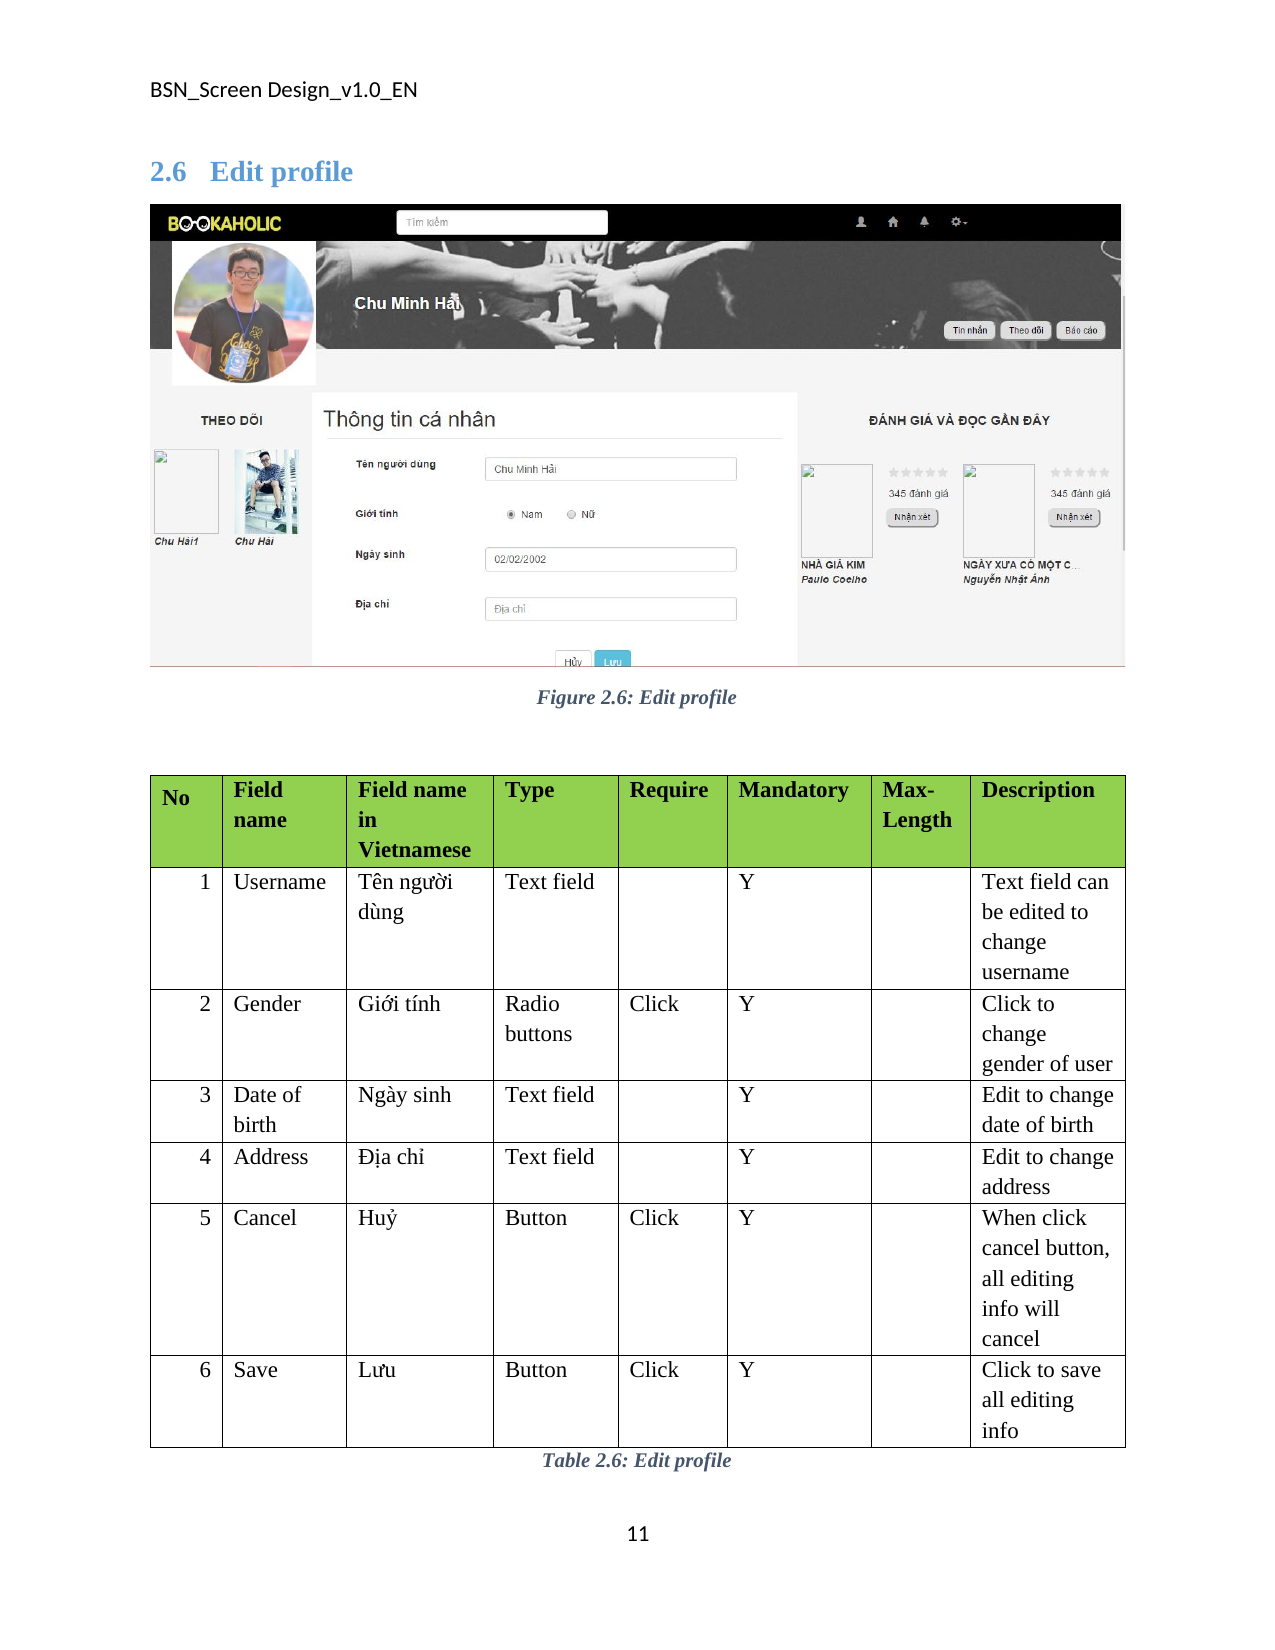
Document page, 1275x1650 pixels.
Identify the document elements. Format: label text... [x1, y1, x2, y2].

table_cell Lưu [347, 1356, 493, 1447]
table_cell Username [223, 868, 346, 988]
table_header No [151, 776, 222, 867]
table_cell Click to change gender of user [971, 990, 1125, 1080]
table_cell [619, 1081, 727, 1142]
table_cell Text field [494, 1081, 618, 1142]
table_cell Click [619, 990, 727, 1080]
table_cell Save [223, 1356, 346, 1447]
table_cell [872, 868, 970, 988]
table_cell Địa chỉ [347, 1143, 493, 1203]
table_cell Tên người dùng [347, 868, 493, 988]
table_cell Y [728, 868, 871, 988]
table_cell Edit to change date of birth [971, 1081, 1125, 1142]
table_cell Text field can be edited to change username [971, 868, 1125, 988]
table_cell Button [494, 1204, 618, 1355]
table_cell Text field [494, 868, 618, 988]
table_cell [872, 1356, 970, 1447]
table_cell 6 [151, 1356, 222, 1447]
table_cell Click to save all editing info [971, 1356, 1125, 1447]
table_header Mandatory [728, 776, 871, 867]
table_header Field name [223, 776, 346, 867]
table_cell 5 [151, 1204, 222, 1355]
table_cell Radio buttons [494, 990, 618, 1080]
table_cell Ngày sinh [347, 1081, 493, 1142]
table_header Require [619, 776, 727, 867]
table_header Description [971, 776, 1125, 867]
table_cell Y [728, 1081, 871, 1142]
table_cell Edit to change address [971, 1143, 1125, 1203]
table_cell Y [728, 990, 871, 1080]
picture [150, 204, 1125, 667]
table_cell Address [223, 1143, 346, 1203]
table_cell 3 [151, 1081, 222, 1142]
text Table 2.6: Edit profile [150, 1448, 1125, 1472]
table_cell 1 [151, 868, 222, 988]
table_cell Gender [223, 990, 346, 1080]
table_cell Y [728, 1143, 871, 1203]
table_cell [619, 868, 727, 988]
table_cell Y [728, 1356, 871, 1447]
table_cell 4 [151, 1143, 222, 1203]
table_cell [872, 1143, 970, 1203]
table_header Field name in Vietnamese [347, 776, 493, 867]
text Figure 2.6: Edit profile [150, 685, 1125, 709]
table_cell Giới tính [347, 990, 493, 1080]
table_header Max-Length [872, 776, 970, 867]
table_cell [619, 1143, 727, 1203]
table_cell [872, 1204, 970, 1355]
table_cell Cancel [223, 1204, 346, 1355]
table_cell Click [619, 1356, 727, 1447]
table_cell When click cancel button, all editing info will cancel [971, 1204, 1125, 1355]
table_cell Y [728, 1204, 871, 1355]
subtitle Edit profile [150, 154, 1125, 188]
table_cell Click [619, 1204, 727, 1355]
table_cell Button [494, 1356, 618, 1447]
table_cell Date of birth [223, 1081, 346, 1142]
table_header Type [494, 776, 618, 867]
table_cell 2 [151, 990, 222, 1080]
table_cell [872, 1081, 970, 1142]
table_cell Text field [494, 1143, 618, 1203]
table_cell Huỷ [347, 1204, 493, 1355]
table_cell [872, 990, 970, 1080]
